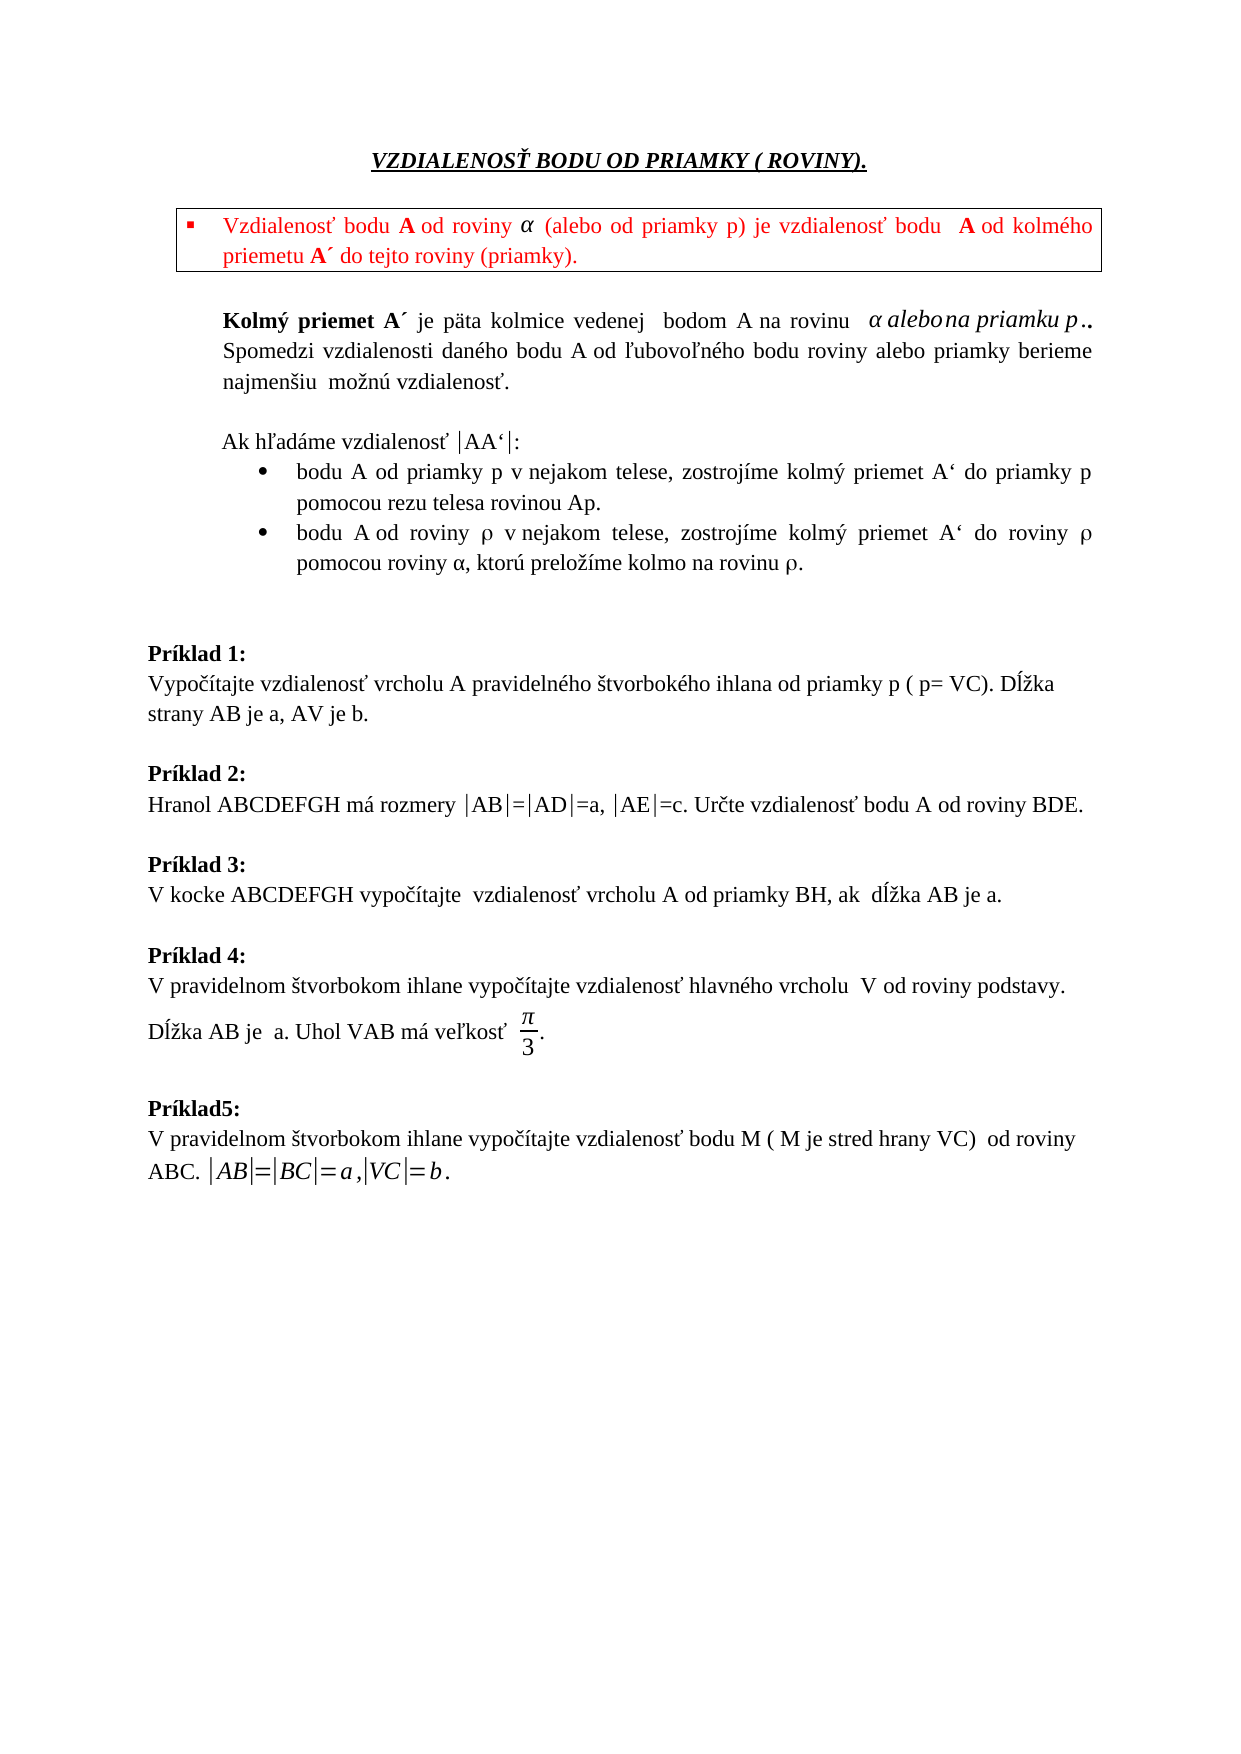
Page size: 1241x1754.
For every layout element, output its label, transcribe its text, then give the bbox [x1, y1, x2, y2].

text Príklad 4: [148, 942, 1093, 968]
text V kocke ABCDEFGH vypočítajte vzdialenosť vrcholu A od priamky BH, ak dĺžka AB je a. [148, 881, 1093, 908]
list bodu A od roviny v nejakom telese, zostrojíme kolmý priemet A‘ do roviny pomocou roviny α, ktorú preložíme kolmo na rovinu . [259, 519, 1093, 575]
text V pravidelnom štvorbokom ihlane vypočítajte vzdialenosť bodu M ( M je stred hrany VC) od roviny ABC. [148, 1125, 1093, 1186]
list bodu A od priamky p v nejakom telese, zostrojíme kolmý priemet A‘ do priamky p pomocou rezu telesa rovinou Ap. [259, 458, 1093, 515]
text V pravidelnom štvorbokom ihlane vypočítajte vzdialenosť hlavného vrcholu V od roviny podstavy. Dĺžka AB je a. Uhol VAB má veľkosť . [148, 972, 1093, 1061]
text Príklad 2: [148, 761, 1093, 787]
text VZDIALENOSŤ BODU OD PRIAMKY ( ROVINY). [148, 148, 1093, 174]
text Vypočítajte vzdialenosť vrcholu A pravidelného štvorbokého ihlana od priamky p ( p= VC). Dĺžka strany AB je a, AV je b. [148, 670, 1093, 726]
text Ak hľadáme vzdialenosť AA‘: [221, 428, 1093, 454]
text Príklad 3: [148, 851, 1093, 877]
list Vzdialenosť bodu A od roviny (alebo od priamky p) je vzdialenosť bodu A od kolmého priemetu A´ do tejto roviny (priamky). [177, 209, 1101, 271]
text Hranol ABCDEFGH má rozmery AB=AD=a, AE=c. Určte vzdialenosť bodu A od roviny BDE. [148, 791, 1093, 817]
text Príklad5: [148, 1095, 1093, 1122]
text Príklad 1: [148, 640, 1093, 666]
list Kolmý priemet A´ je päta kolmice vedenej bodom A na rovinu . Spomedzi vzdialenosti daného bodu A od ľubovoľného bodu roviny alebo priamky berieme najmenšiu možnú vzdialenosť. [223, 306, 1093, 394]
